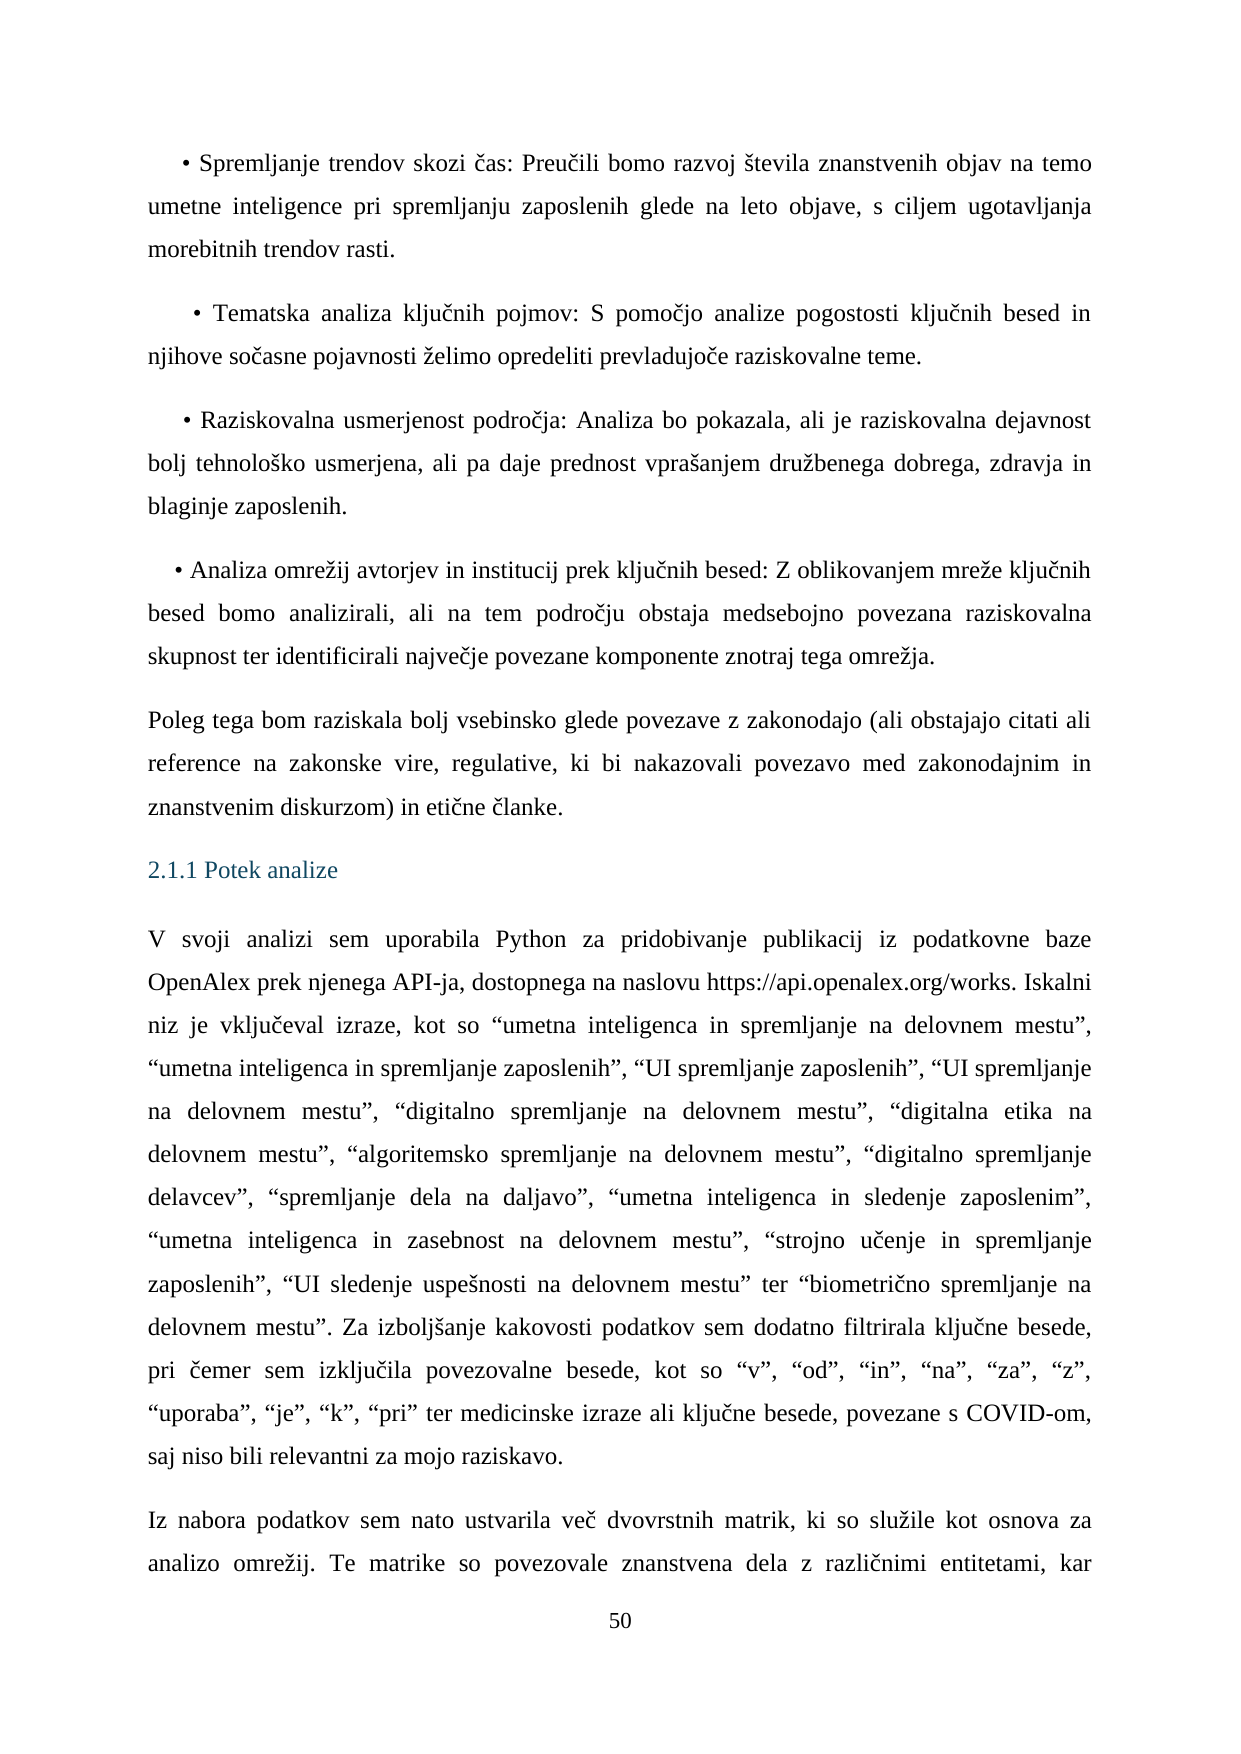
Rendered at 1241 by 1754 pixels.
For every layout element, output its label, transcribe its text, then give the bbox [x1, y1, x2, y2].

text • Analiza omrežij avtorjev in institucij prek ključnih besed: Z oblikovanjem mreže ključnih besed bomo analizirali, ali na tem področju obstaja medsebojno povezana raziskovalna skupnost ter identificirali največje povezane komponente znotraj tega omrežja. [148, 555, 1093, 670]
text • Tematska analiza ključnih pojmov: S pomočjo analize pogostosti ključnih besed in njihove sočasne pojavnosti želimo opredeliti prevladujoče raziskovalne teme. [148, 298, 1093, 370]
text • Spremljanje trendov skozi čas: Preučili bomo razvoj števila znanstvenih objav na temo umetne inteligence pri spremljanju zaposlenih glede na leto objave, s ciljem ugotavljanja morebitnih trendov rasti. [148, 148, 1093, 263]
text V svoji analizi sem uporabila Python za pridobivanje publikacij iz podatkovne baze OpenAlex prek njenega API-ja, dostopnega na naslovu https://api.openalex.org/works. Iskalni niz je vključeval izraze, kot so “umetna inteligenca in spremljanje na delovnem mestu”, “umetna inteligenca in spremljanje zaposlenih”, “UI spremljanje zaposlenih”, “UI spremljanje na delovnem mestu”, “digitalno spremljanje na delovnem mestu”, “digitalna etika na delovnem mestu”, “algoritemsko spremljanje na delovnem mestu”, “digitalno spremljanje delavcev”, “spremljanje dela na daljavo”, “umetna inteligenca in sledenje zaposlenim”, “umetna inteligenca in zasebnost na delovnem mestu”, “strojno učenje in spremljanje zaposlenih”, “UI sledenje uspešnosti na delovnem mestu” ter “biometrično spremljanje na delovnem mestu”. Za izboljšanje kakovosti podatkov sem dodatno filtrirala ključne besede, pri čemer sem izključila povezovalne besede, kot so “v”, “od”, “in”, “na”, “za”, “z”, “uporaba”, “je”, “k”, “pri” ter medicinske izraze ali ključne besede, povezane s COVID-om, saj niso bili relevantni za mojo raziskavo. [148, 924, 1093, 1470]
subtitle 2.1.1 Potek analize [148, 856, 1093, 884]
text • Raziskovalna usmerjenost področja: Analiza bo pokazala, ali je raziskovalna dejavnost bolj tehnološko usmerjena, ali pa daje prednost vprašanjem družbenega dobrega, zdravja in blaginje zaposlenih. [148, 405, 1093, 520]
text Poleg tega bom raziskala bolj vsebinsko glede povezave z zakonodajo (ali obstajajo citati ali reference na zakonske vire, regulative, ki bi nakazovali povezavo med zakonodajnim in znanstvenim diskurzom) in etične članke. [148, 705, 1093, 820]
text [148, 1505, 1093, 1577]
